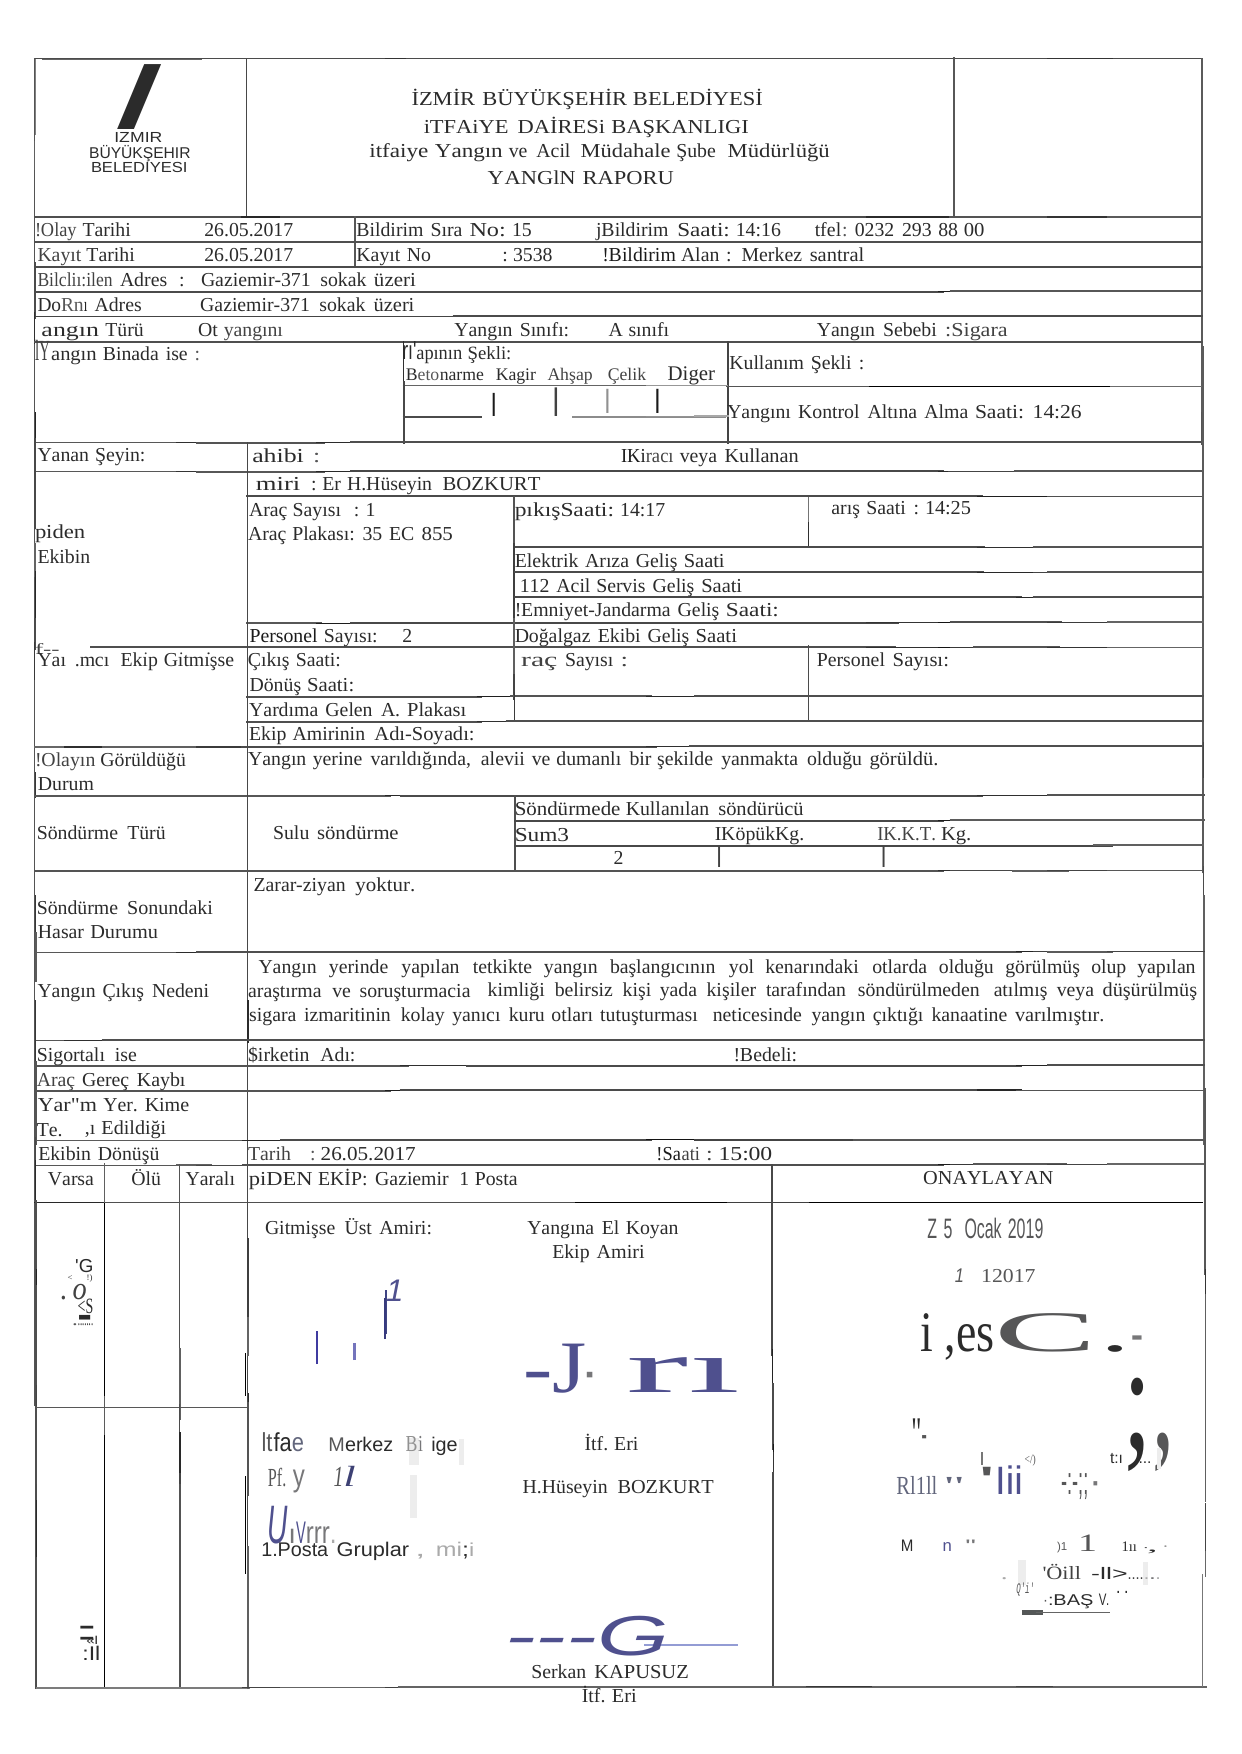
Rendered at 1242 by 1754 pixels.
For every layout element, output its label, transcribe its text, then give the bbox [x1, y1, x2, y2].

text Sigortalı ise $irketin Adı: !Bedeli: Araç Gereç Kaybı [37, 1043, 804, 1091]
text H.Hüseyin BOZKURT [522, 1457, 722, 1497]
text BÜYÜKŞEHIR itfaiye Yangın ve Acil Müdahale Şube Müdürlüğü [82, 144, 836, 162]
text Gitmişse Üst Amiri: Yangına El Koyan Z 5 Ocak 2019 [265, 1211, 1219, 1243]
text ........ [23, 1315, 93, 1329]
text .<o!) [23, 1266, 92, 1285]
text ı ı ı Yangını Kontrol Altına Alma Saati: 14:26 [490, 381, 1219, 425]
text 'G Ekip Amiri [75, 1243, 1219, 1266]
text Dönüş Saati: [249, 673, 1219, 695]
text Rl1ll " 'Iii -:-;;· [896, 1457, 1219, 1502]
text Varsa Ölü Yaralı piDEN EKİP: Gaziemir 1 Posta ONAYLAYAN [48, 1166, 1219, 1190]
text <S [23, 1293, 93, 1315]
text Yangın yerinde yapılan tetkikte yangın başlangıcının yol kenarındaki otlarda olduğu görülmüş olup yapılan [258, 954, 1219, 977]
text !Olay Tarihi 26.05.2017 Bildirim Sıra No: 15 jBildirim Saati: 14:16 tfel: 0232 293 88 00 [35, 218, 1219, 241]
text Yardıma Gelen A. Plakası [249, 697, 1219, 720]
text :Il [23, 1646, 100, 1664]
text Yanan Şeyin: ahibi : IKiracı veya Kullanan miri : Er H.Hüseyin BOZKURT [37, 443, 808, 495]
text angın Türü Ot yangını Yangın Sınıfı: A sınıfı Yangın Sebebi :Sigara [41, 318, 1219, 339]
text Q'i' ·:BAŞ V. .. [23, 1583, 1130, 1608]
text BELEDIYESI YANGlN RAPORU [91, 162, 1219, 189]
text Zarar-ziyan yoktur. [253, 872, 424, 894]
text Betonarme Kagir Ahşap Çelik Diger [406, 368, 1219, 381]
text İtf. Eri [576, 1684, 642, 1707]
text Araç Sayısı : 1 pıkışSaati: 14:17 arış Saati : 14:25 [249, 499, 1219, 520]
text iTFAiYE DAİRESi BAŞKANLIGI [416, 114, 756, 131]
text !Emniyet-Jandarma Geliş Saati: Personel Sayısı: 2 Doğalgaz Ekibi Geliş Saati [249, 597, 788, 647]
text . 'Öill -ll>....... [23, 1562, 1160, 1583]
text Yar"m Yer. Kime [38, 1093, 1219, 1116]
text Te. ,ı Edildiği [37, 1116, 1219, 1140]
text İZMİR BÜYÜKŞEHİR BELEDİYESİ [404, 87, 770, 110]
text 2 ı ı [606, 841, 894, 876]
text i ,esC.- [920, 1298, 1219, 1364]
text Kayıt Tarihi 26.05.2017 Kayıt No : 3538 !Bildirim Alan : Merkez santral [37, 243, 1219, 265]
text Yangın Çıkış Nedeni araştırma ve soruşturmacia kimliği belirsiz kişi yada kişiler tarafından söndürülmeden atılmış veya düşürülmüş sigara izmaritinin kolay yanıcı kuru otları tutuşturması neticesinde yangın çıktığı kanaatine varılmıştır. [37, 978, 1212, 1025]
text ltfae Merkez Bi ige İtf. Eri [261, 1412, 743, 1457]
text Bilcliı:ilen Adres : Gaziemir-371 sokak üzeri [37, 267, 1219, 290]
text lYangın Binada ise : rı'apının Şekli: Kullanım Şekli : [35, 339, 1219, 368]
text ---G [505, 1609, 1219, 1665]
text !Olayın Görüldüğü Yangın yerine varıldığında, alevii ve dumanlı bir şekilde yanmakta olduğu görüldü. Durum [35, 747, 951, 795]
text Serkan KAPUSUZ [525, 1665, 695, 1684]
text Söndürme Sonundaki [37, 896, 222, 919]
text DoRnı Adres Gaziemir-371 sokak üzeri [37, 293, 1219, 316]
text Hasar Durumu [38, 920, 217, 943]
text 112 Acil Servis Geliş Saati [513, 573, 748, 596]
text Söndürme Türü Sulu söndürme [37, 821, 418, 844]
text "- [911, 1406, 1219, 1456]
text Ekibin Dönüşü Tarih : 26.05.2017 !Saati : 15:00 [38, 1142, 1219, 1165]
text IZMIR [114, 131, 1219, 144]
text Pf. y 1l UıVrrr. [268, 1457, 428, 1555]
text Ekip Amirinin Adı-Soyadı: [249, 722, 1219, 745]
text Ekibin Elektrik Arıza Geliş Saati [37, 545, 1219, 571]
text Yaı .mcı Ekıp Gıtmışse Çıkış Saati: raç Sayısı : Personel Sayısı: [37, 654, 1219, 671]
text Sum3 IKöpükKg. IK.K.T. Kg. [514, 822, 1219, 841]
text Söndürmede Kullanılan söndürücü [514, 797, 1219, 819]
text -J- rı [523, 1324, 756, 1409]
text 1 1 12017 [386, 1266, 1219, 1285]
text piden Araç Plakası: 35 EC 855 [35, 521, 1219, 544]
